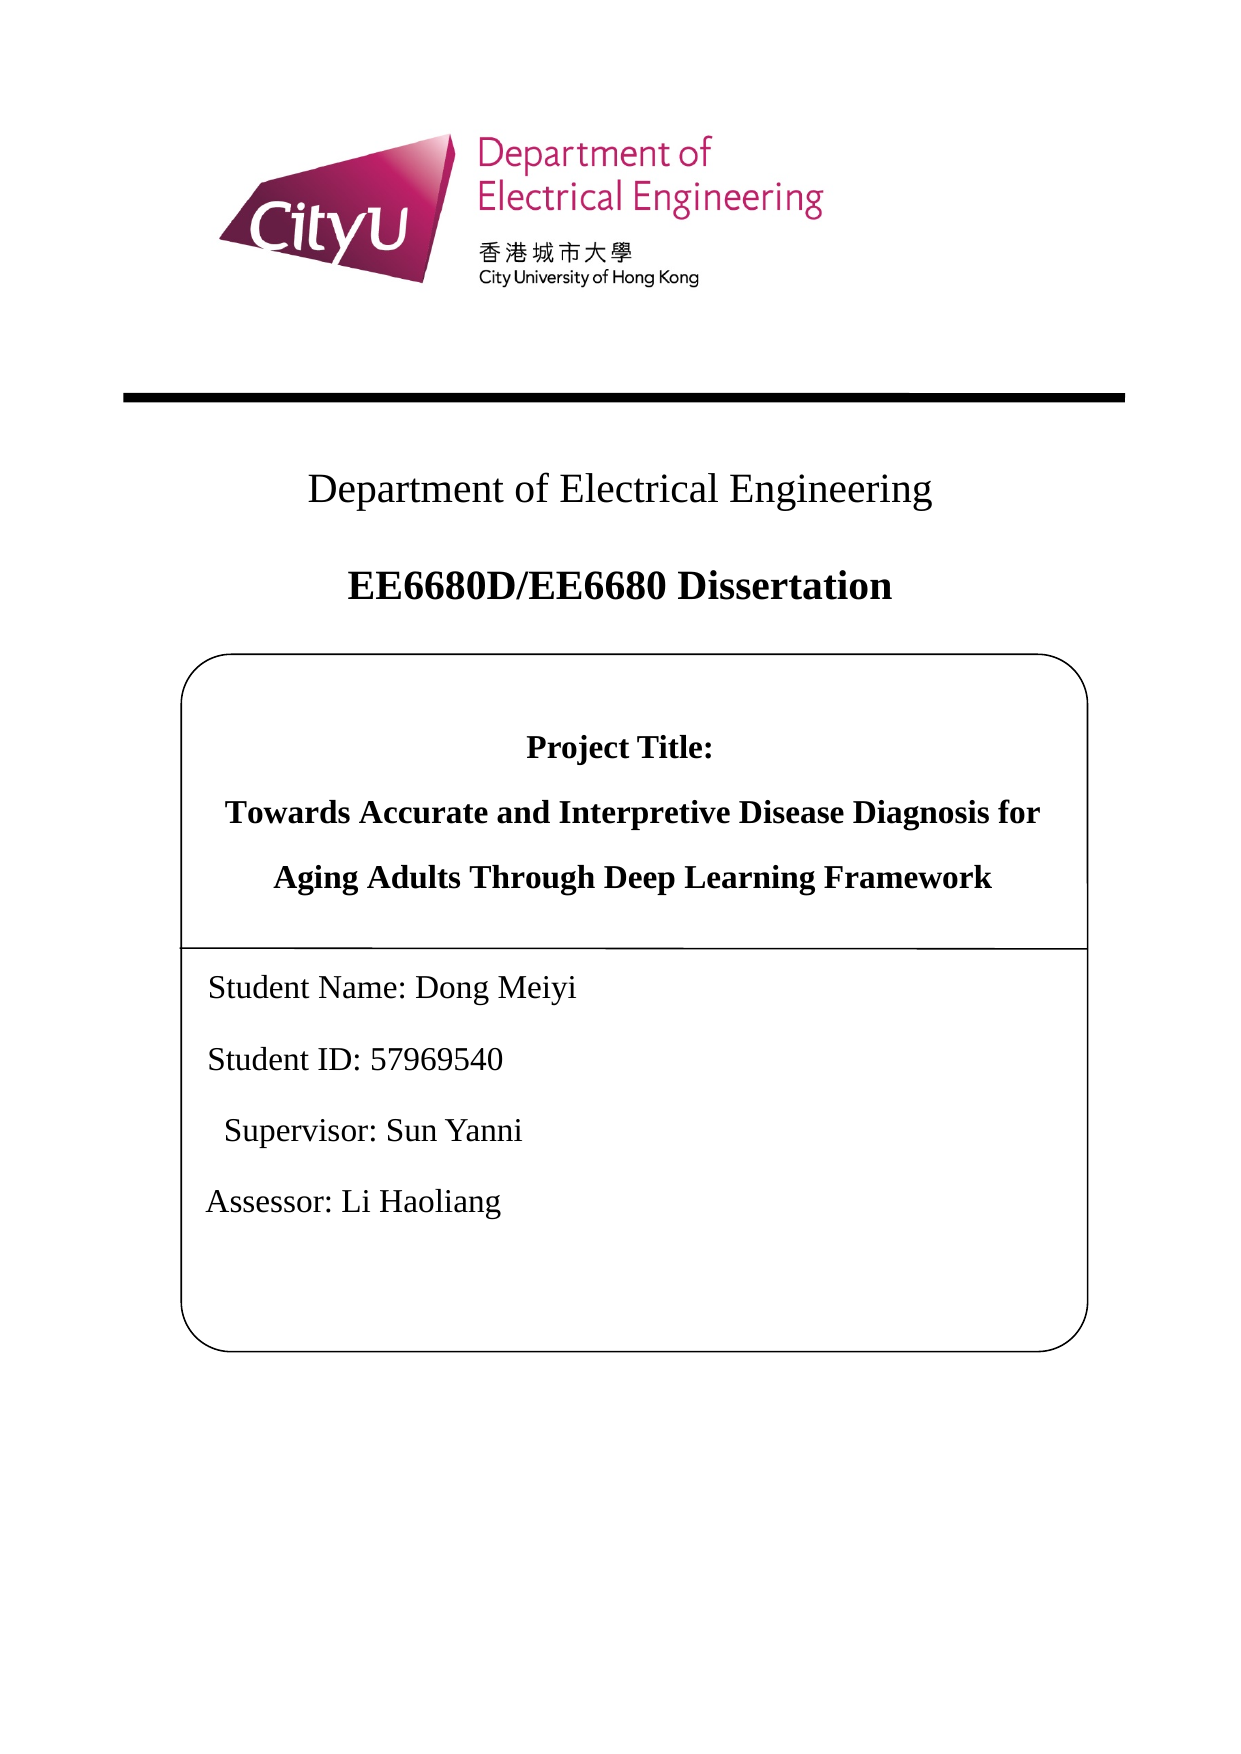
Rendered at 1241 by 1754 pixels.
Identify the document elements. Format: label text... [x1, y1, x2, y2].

picture [189, 74, 1064, 342]
text Towards Accurate and Interpretive Disease Diagnosis for Aging Adults Through Deep Learning Framework [190, 779, 1075, 909]
text Supervisor: Sun Yanni [190, 1097, 1181, 1162]
text Student Name: Dong Meiyi [191, 954, 1181, 1019]
text Student ID: 57969540 [190, 1026, 1181, 1091]
text Assessor: Li Haoliang [190, 1168, 1181, 1233]
text Project Title: [59, 649, 1181, 779]
text EE6680D/EE6680 Dissertation [59, 552, 1181, 617]
text Department of Electrical Engineering [59, 454, 1181, 519]
